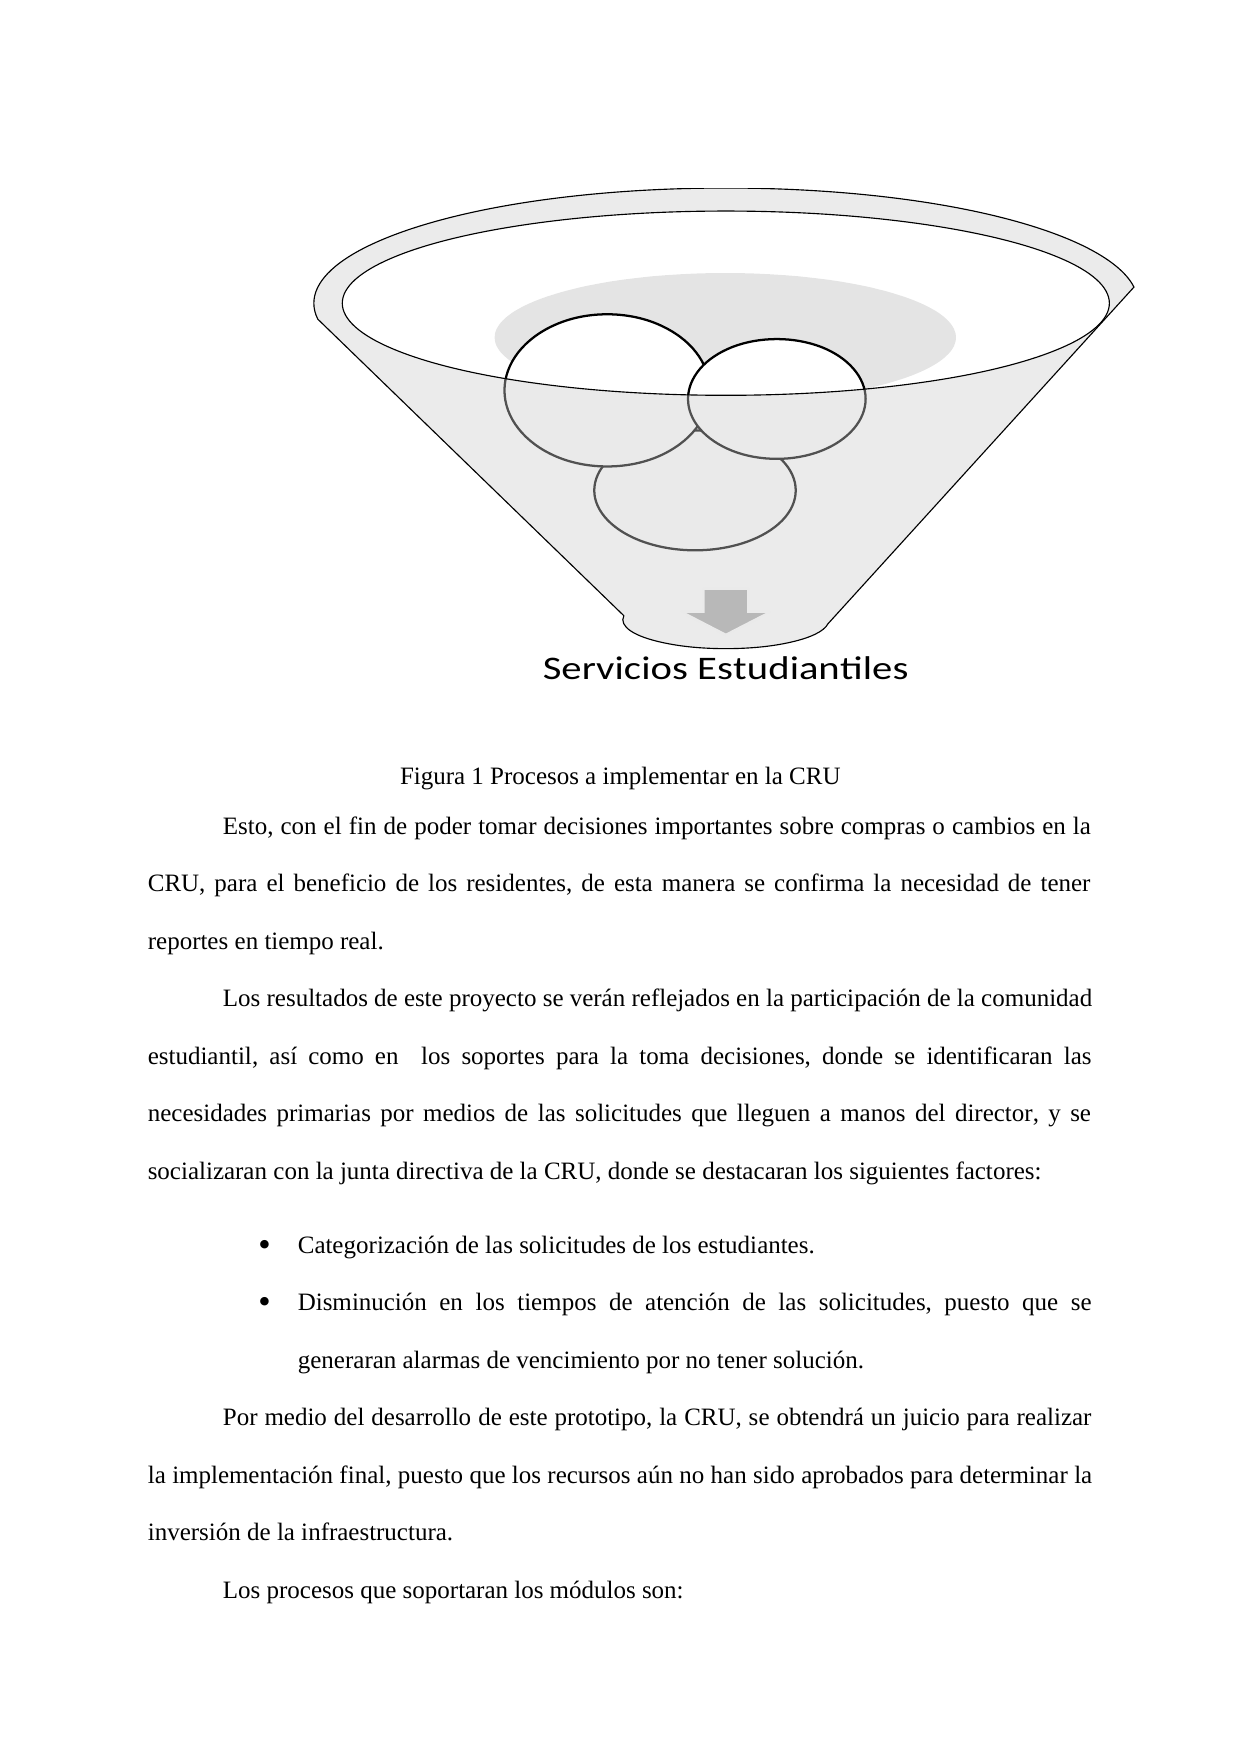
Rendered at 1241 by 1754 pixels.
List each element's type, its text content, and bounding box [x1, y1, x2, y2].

list Categorización de las solicitudes de los estudiantes. [260, 1230, 1092, 1259]
text Los procesos que soportaran los módulos son: [148, 1575, 1092, 1604]
text Figura 1 Procesos a implementar en la CRU [148, 761, 1092, 790]
text Los resultados de este proyecto se verán reflejados en la participación de la comunidad estudiantil, así como en los soportes para la toma decisiones, donde se identificaran las necesidades primarias por medios de las solicitudes que lleguen a manos del director, y se socializaran con la junta directiva de la CRU, donde se destacaran los siguientes factores: [148, 983, 1092, 1184]
list Disminución en los tiempos de atención de las solicitudes, puesto que se generaran alarmas de vencimiento por no tener solución. [260, 1287, 1092, 1374]
text Esto, con el fin de poder tomar decisiones importantes sobre compras o cambios en la CRU, para el beneficio de los residentes, de esta manera se confirma la necesidad de tener reportes en tiempo real. [148, 811, 1092, 954]
